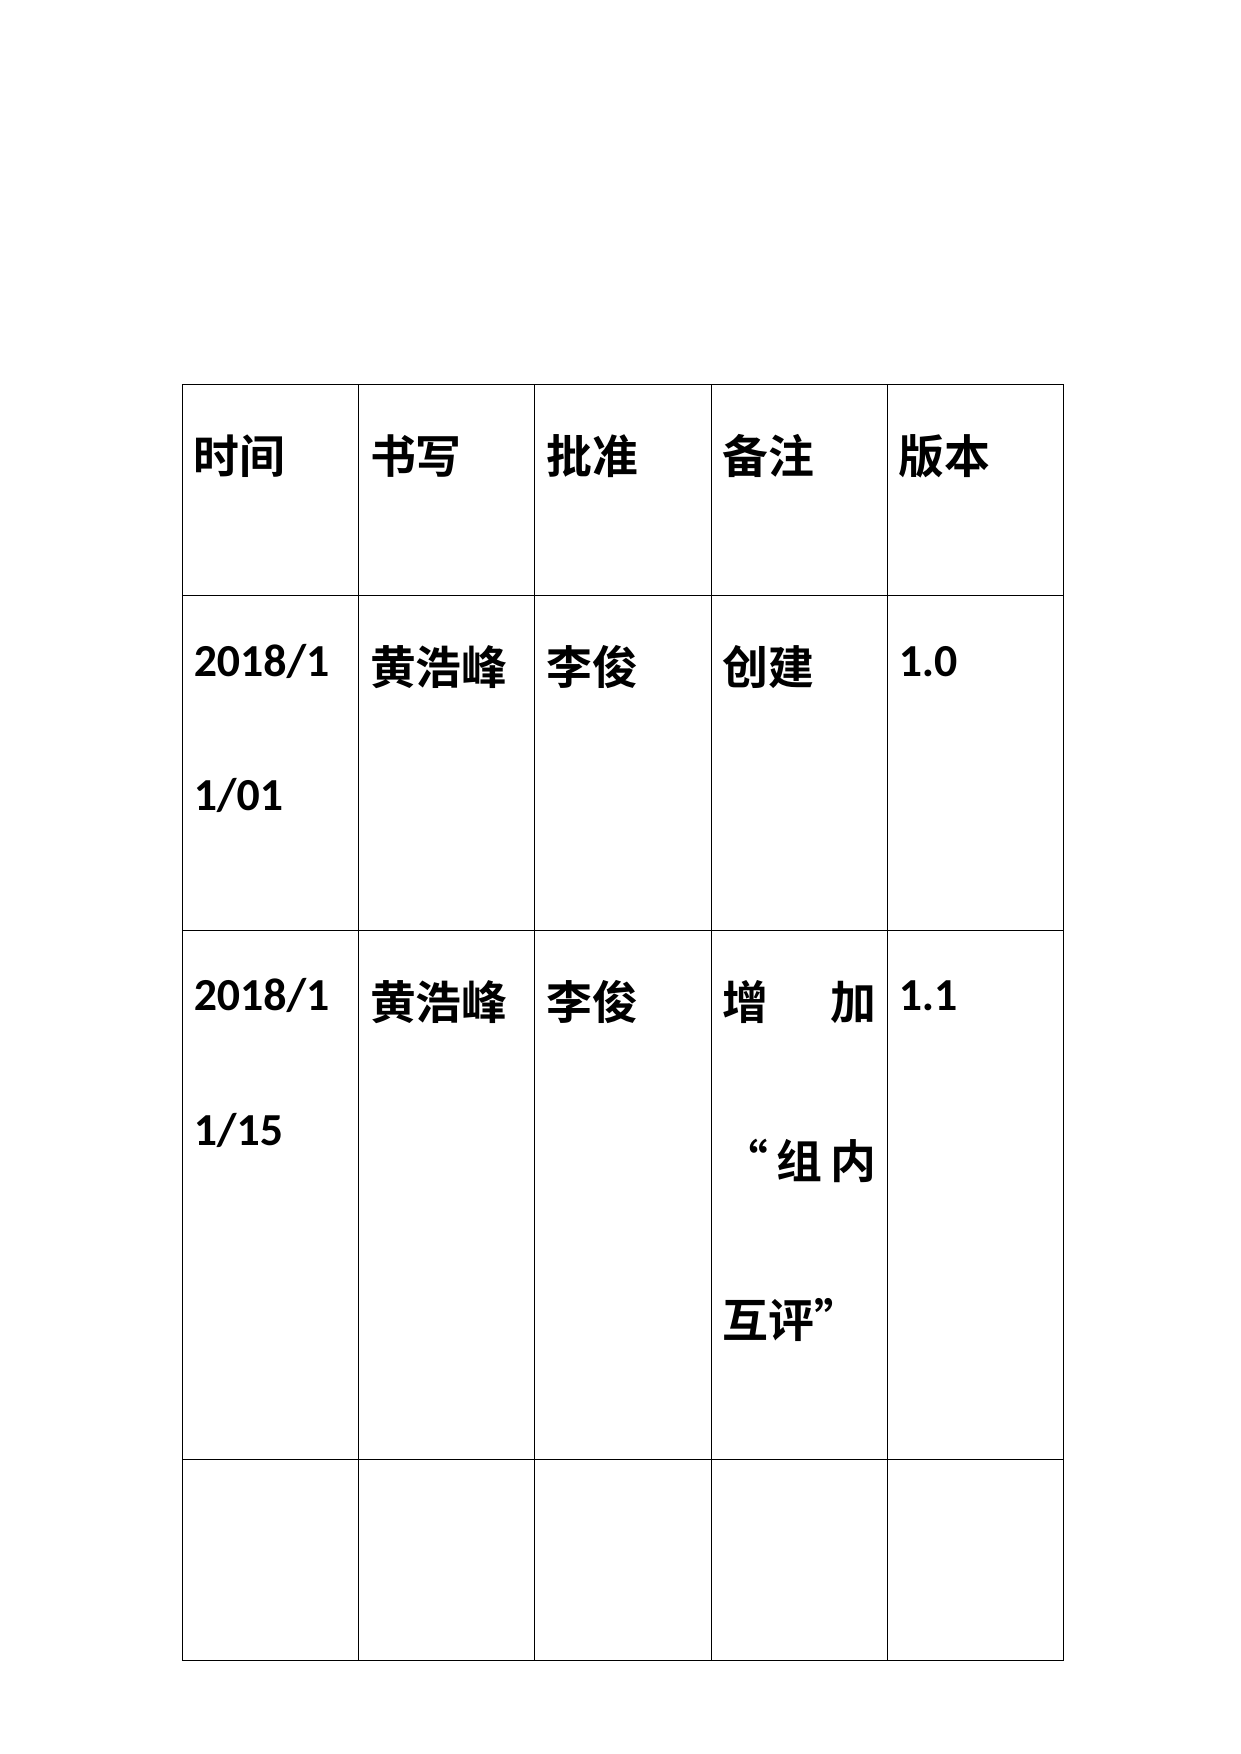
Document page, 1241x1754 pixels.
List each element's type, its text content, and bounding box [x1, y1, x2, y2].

table_header 批准 [535, 385, 711, 595]
table_cell [359, 1460, 534, 1659]
table_cell 李俊 [535, 596, 711, 930]
table_cell 创建 [712, 596, 887, 930]
table_cell 黄浩峰 [359, 596, 534, 930]
table_cell [712, 1460, 887, 1659]
table_cell 增加“组内互评” [712, 931, 887, 1459]
table_header 备注 [712, 385, 887, 595]
table_header 时间 [183, 385, 358, 595]
table_header 版本 [888, 385, 1063, 595]
table_cell 2018/11/01 [183, 596, 358, 930]
table_cell [888, 1460, 1063, 1659]
table_cell 2018/11/15 [183, 931, 358, 1459]
table_header 书写 [359, 385, 534, 595]
table_cell [535, 1460, 711, 1659]
table_cell [183, 1460, 358, 1659]
table_cell 1.0 [888, 596, 1063, 930]
table_cell 李俊 [535, 931, 711, 1459]
table_cell 1.1 [888, 931, 1063, 1459]
table_cell 黄浩峰 [359, 931, 534, 1459]
